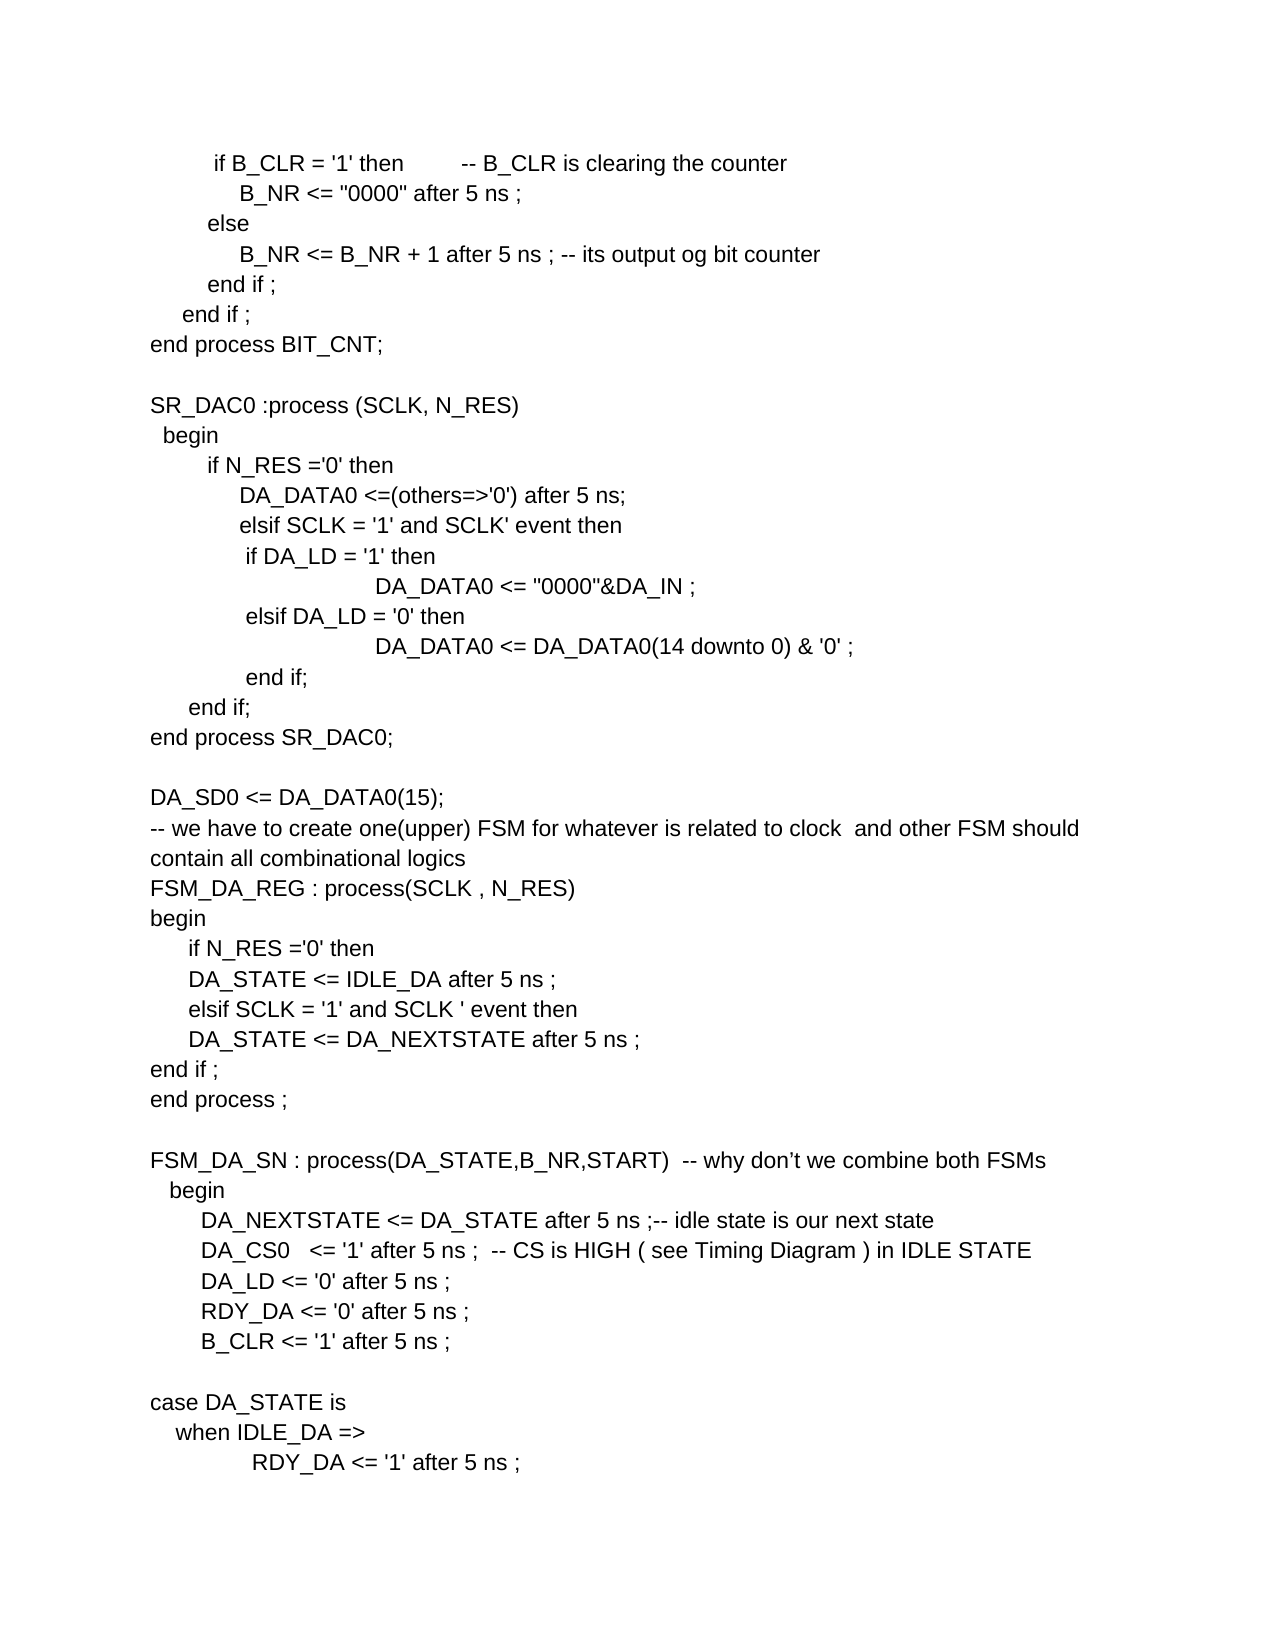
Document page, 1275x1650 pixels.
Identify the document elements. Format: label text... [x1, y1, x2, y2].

text end process ; [150, 1086, 1125, 1113]
text if N_RES ='0' then [150, 935, 1125, 962]
text end process SR_DAC0; [150, 724, 1125, 750]
text DA_LD <= '0' after 5 ns ; [150, 1268, 1125, 1294]
text RDY_DA <= '1' after 5 ns ; [150, 1449, 1125, 1475]
text B_CLR <= '1' after 5 ns ; [150, 1328, 1125, 1354]
text B_NR <= "0000" after 5 ns ; [150, 180, 1125, 207]
text end if ; [150, 301, 1125, 327]
text end if; [150, 694, 1125, 720]
text when IDLE_DA => [150, 1419, 1125, 1445]
text begin [150, 422, 1125, 448]
text end if ; [150, 271, 1125, 297]
text DA_DATA0 <= "0000"&DA_IN ; [150, 573, 1125, 599]
text if N_RES ='0' then [150, 452, 1125, 478]
text RDY_DA <= '0' after 5 ns ; [150, 1298, 1125, 1324]
text -- we have to create one(upper) FSM for whatever is related to clock and other FSM should contain all combinational logics [150, 814, 1125, 871]
text else [150, 210, 1125, 237]
text DA_SD0 <= DA_DATA0(15); [150, 784, 1125, 811]
text if DA_LD = '1' then [150, 543, 1125, 569]
text DA_DATA0 <=(others=>'0') after 5 ns; [150, 482, 1125, 509]
text B_NR <= B_NR + 1 after 5 ns ; -- its output og bit counter [150, 241, 1125, 267]
text SR_DAC0 :process (SCLK, N_RES) [150, 392, 1125, 418]
text if B_CLR = '1' then -- B_CLR is clearing the counter [150, 150, 1125, 176]
text end process BIT_CNT; [150, 331, 1125, 358]
text DA_CS0 <= '1' after 5 ns ; -- CS is HIGH ( see Timing Diagram ) in IDLE STATE [150, 1237, 1125, 1264]
text begin [150, 905, 1125, 932]
text DA_DATA0 <= DA_DATA0(14 downto 0) & '0' ; [150, 633, 1125, 660]
text elsif SCLK = '1' and SCLK' event then [150, 512, 1125, 539]
text end if; [150, 663, 1125, 690]
text DA_NEXTSTATE <= DA_STATE after 5 ns ;-- idle state is our next state [150, 1207, 1125, 1234]
text case DA_STATE is [150, 1388, 1125, 1415]
text FSM_DA_REG : process(SCLK , N_RES) [150, 875, 1125, 901]
text DA_STATE <= IDLE_DA after 5 ns ; [150, 966, 1125, 992]
text DA_STATE <= DA_NEXTSTATE after 5 ns ; [150, 1026, 1125, 1052]
text end if ; [150, 1056, 1125, 1083]
text elsif SCLK = '1' and SCLK ' event then [150, 996, 1125, 1022]
text FSM_DA_SN : process(DA_STATE,B_NR,START) -- why don’t we combine both FSMs [150, 1147, 1125, 1173]
text begin [150, 1177, 1125, 1203]
text elsif DA_LD = '0' then [150, 603, 1125, 629]
